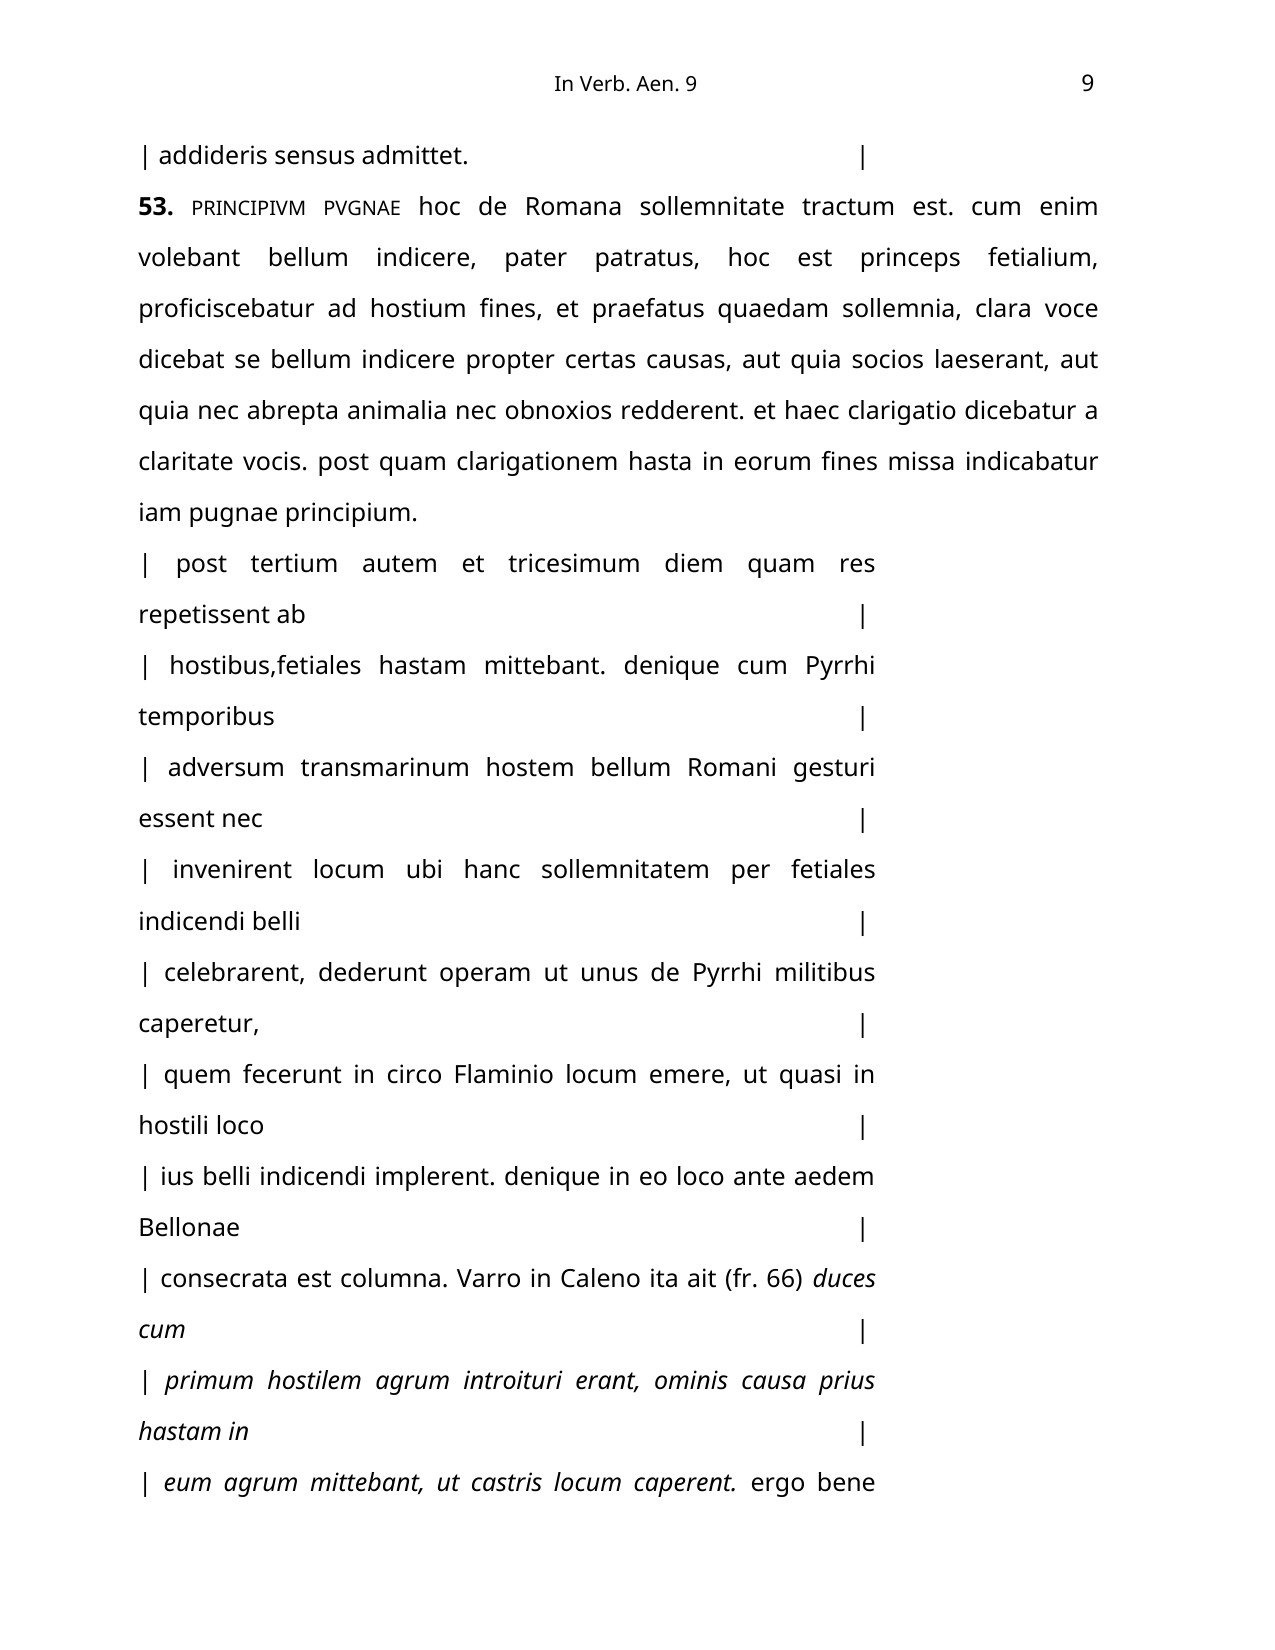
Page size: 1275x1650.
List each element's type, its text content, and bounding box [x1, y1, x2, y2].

text | post tertium autem et tricesimum diem quam res repetissent ab | [138, 546, 876, 631]
text | consecrata est columna. Varro in Caleno ita ait (fr. 66) duces cum | [138, 1260, 876, 1346]
text 53. principivm pvgnae hoc de Romana sollemnitate tractum est. cum enim volebant bellum indicere, pater patratus, hoc est princeps fetialium, proficiscebatur ad hostium fines, et praefatus quaedam sollemnia, clara voce dicebat se bellum indicere propter certas causas, aut quia socios laeserant, aut quia nec abrepta animalia nec obnoxios redderent. et haec clarigatio dicebatur a claritate vocis. post quam clarigationem hasta in eorum fines missa indicabatur iam pugnae principium. [138, 188, 1100, 529]
text | primum hostilem agrum introituri erant, ominis causa prius hastam in | [138, 1362, 876, 1448]
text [138, 1464, 876, 1499]
text | adversum transmarinum hostem bellum Romani gesturi essent nec | [138, 750, 876, 835]
text | ius belli indicendi implerent. denique in eo loco ante aedem Bellonae | [138, 1158, 876, 1243]
text | hostibus,fetiales hastam mittebant. denique cum Pyrrhi temporibus | [138, 648, 876, 733]
text | celebrarent, dederunt operam ut unus de Pyrrhi militibus caperetur, | [138, 954, 876, 1039]
text | quem fecerunt in circo Flaminio locum emere, ut quasi in hostili loco | [138, 1056, 876, 1141]
text | invenirent locum ubi hanc sollemnitatem per fetiales indicendi belli | [138, 852, 876, 937]
text | addideris sensus admittet. | [138, 137, 876, 172]
